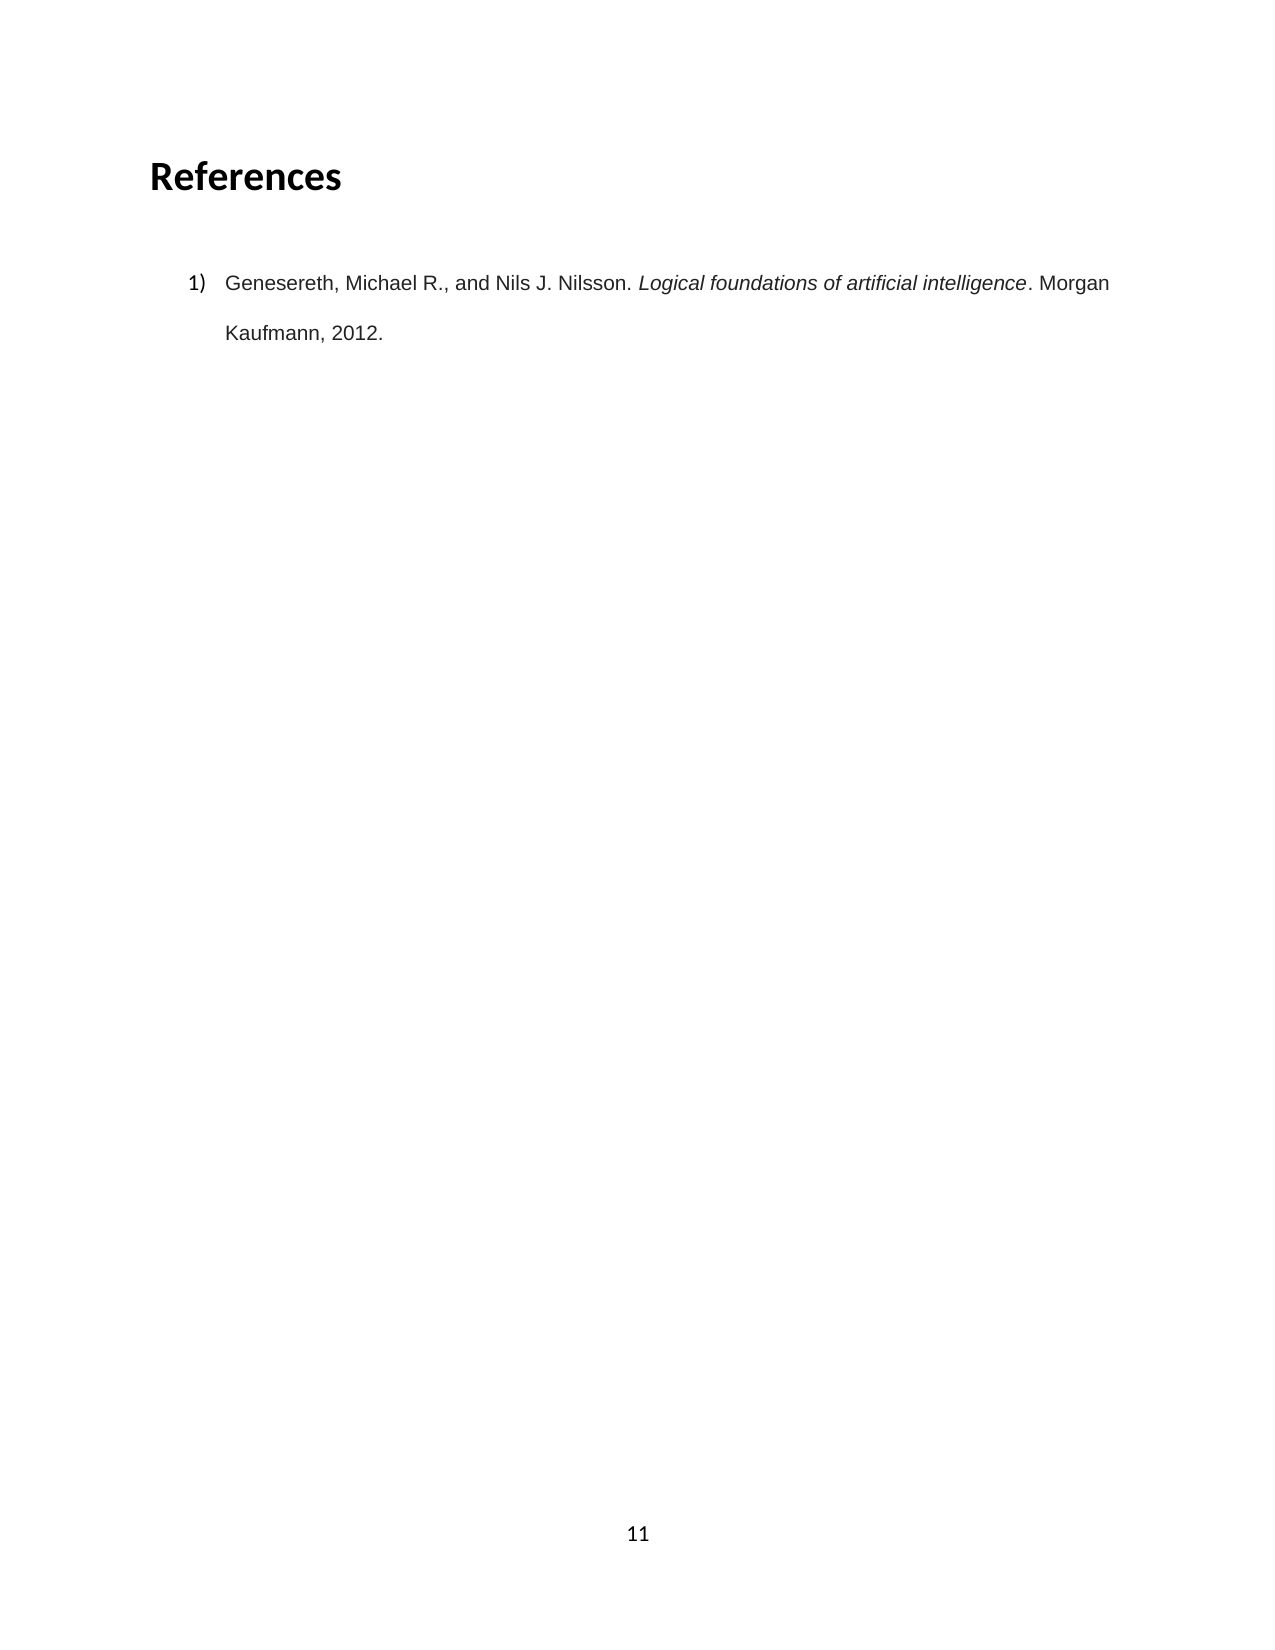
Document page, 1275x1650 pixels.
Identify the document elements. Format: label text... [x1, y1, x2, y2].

list Genesereth, Michael R., and Nils J. Nilsson. Logical foundations of artificial intelligence. Morgan Kaufmann, 2012. [187, 268, 1125, 344]
text References [150, 150, 1125, 201]
